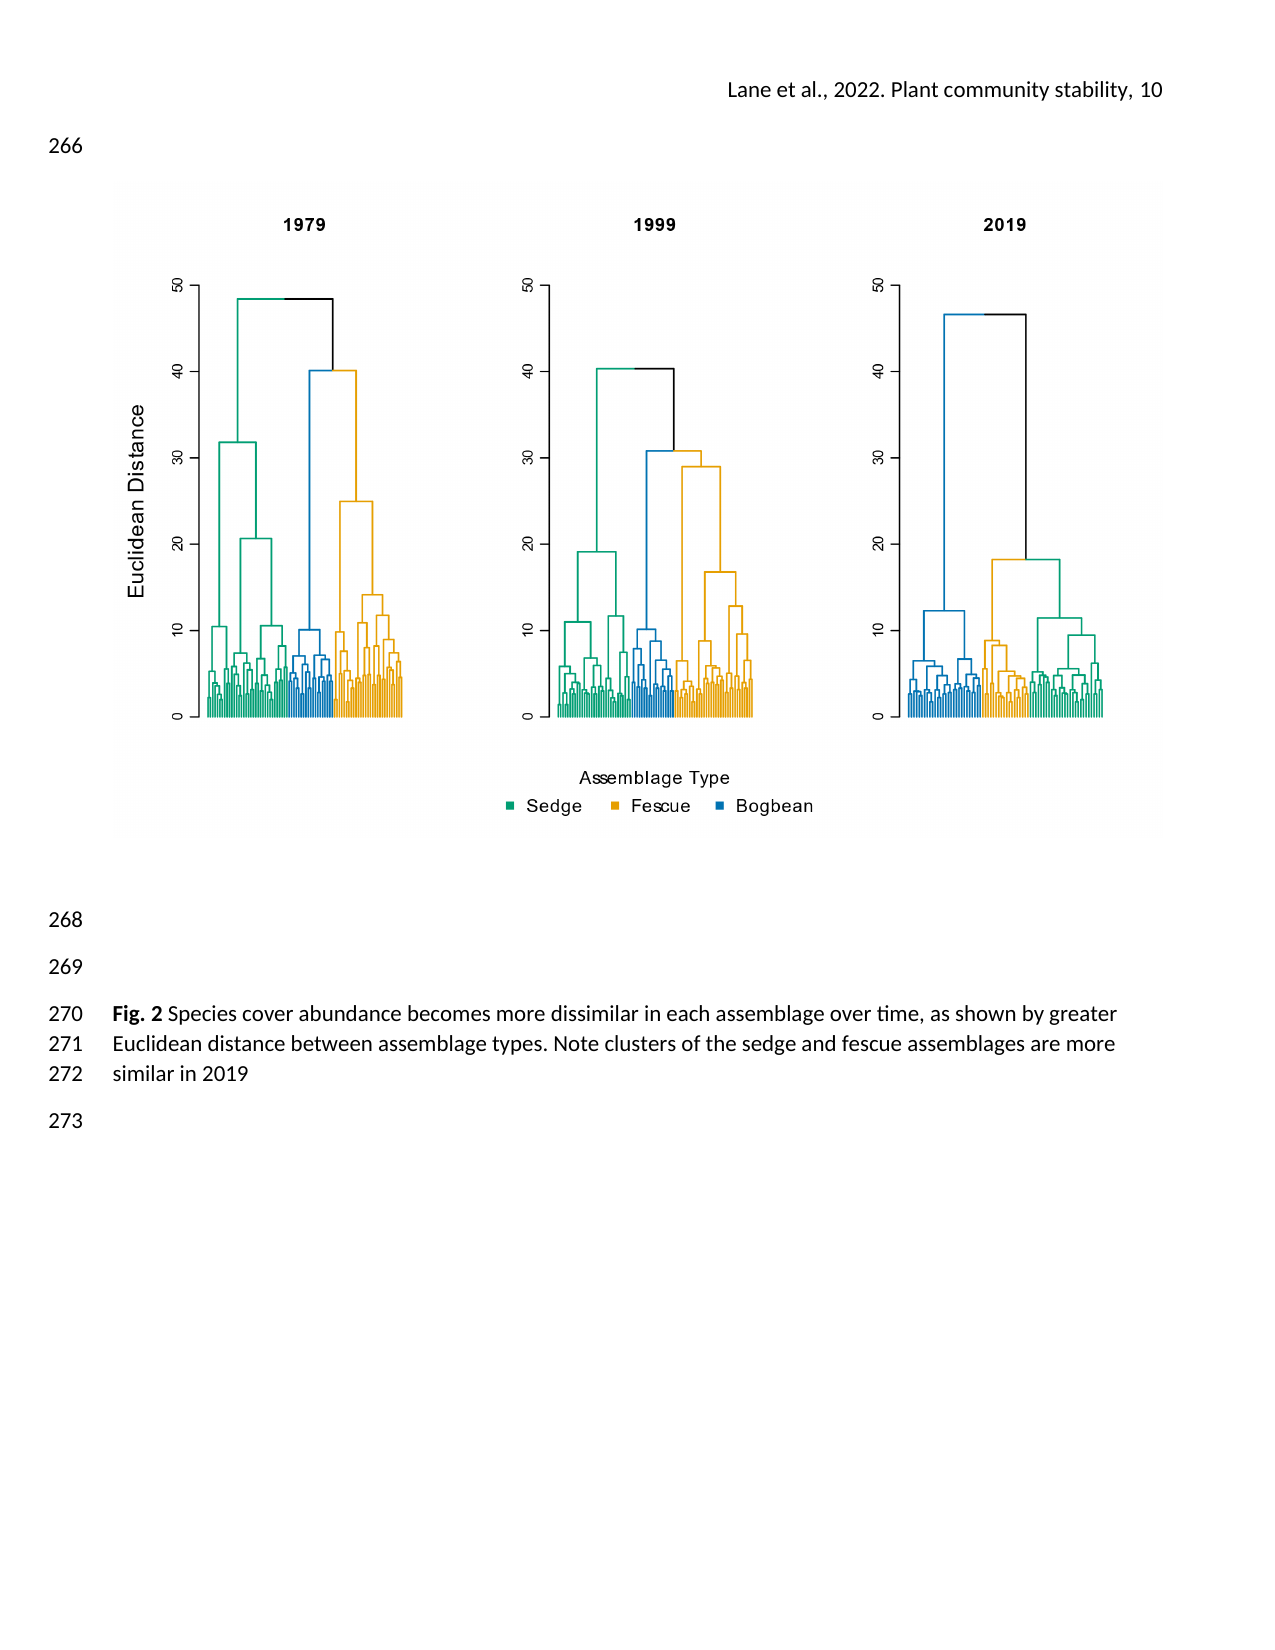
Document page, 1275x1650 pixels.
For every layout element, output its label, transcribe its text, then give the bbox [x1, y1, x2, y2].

picture [112, 181, 1163, 838]
text Fig. 2 Species cover abundance becomes more dissimilar in each assemblage over time, as shown by greater Euclidean distance between assemblage types. Note clusters of the sedge and fescue assemblages are more similar in 2019 [112, 999, 1162, 1087]
